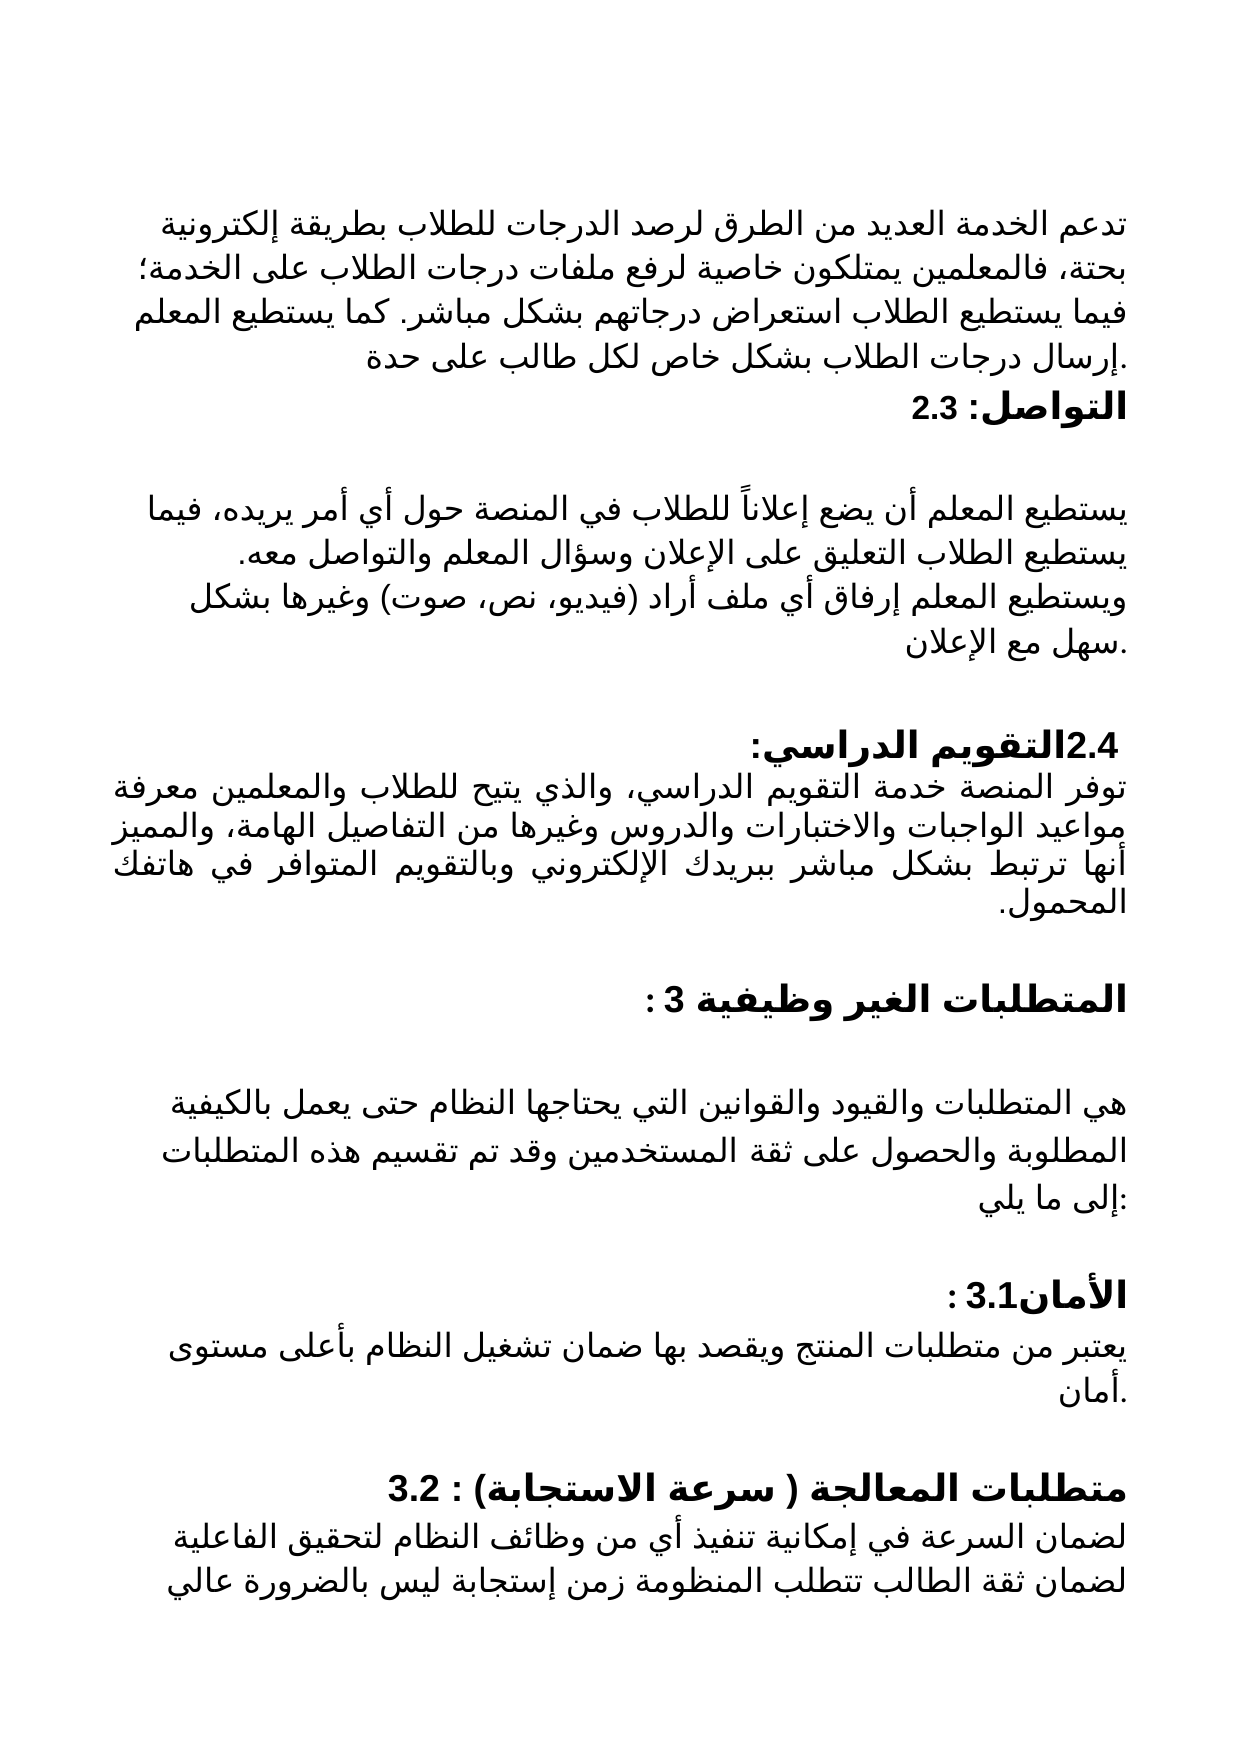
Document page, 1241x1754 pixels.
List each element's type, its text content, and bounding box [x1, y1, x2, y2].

text 2.4التقويم الدراسي: [112, 723, 1118, 766]
text متطلبات المعالجة ( سرعة الاستجابة) : 3.2 [112, 1466, 1128, 1509]
text يستطيع المعلم أن يضع إعلاناً للطلاب في المنصة حول أي أمر يريده، فيما يستطيع الطلاب التعليق على الإعلان وسؤال المعلم والتواصل معه. ويستطيع المعلم إرفاق أي ملف أراد (فيديو، نص، صوت) وغيرها بشكل سهل مع الإعلان. [112, 489, 1128, 662]
text توفر المنصة خدمة التقويم الدراسي، والذي يتيح للطلاب والمعلمين معرفة مواعيد الواجبات والاختبارات والدروس وغيرها من التفاصيل الهامة، والمميز أنها ترتبط بشكل مباشر ببريدك الإلكتروني وبالتقويم المتوافر في هاتفك المحمول. [112, 767, 1128, 921]
text التواصل: 2.3 [112, 384, 1128, 427]
text : الأمان3.1 [112, 1272, 1128, 1318]
text : المتطلبات الغیر وظیفیة 3 [112, 976, 1128, 1022]
text ھي المتطلبات والقیود والقوانین التي یحتاجھا النظام حتى یعمل بالكیفیة المطلوبة والحصول على ثقة المستخدمين وقد تم تقسیم ھذه المتطلبات إلى ما یلي: [112, 1083, 1128, 1217]
text تدعم الخدمة العديد من الطرق لرصد الدرجات للطلاب بطريقة إلكترونية بحتة، فالمعلمين يمتلكون خاصية لرفع ملفات درجات الطلاب على الخدمة؛ فيما يستطيع الطلاب استعراض درجاتهم بشكل مباشر. كما يستطيع المعلم إرسال درجات الطلاب بشكل خاص لكل طالب على حدة. [112, 204, 1128, 377]
text یعتبر من متطلبات المنتج ویقصد بھا ضمان تشغیل النظام بأعلى مستوى أمان. [112, 1326, 1128, 1411]
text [112, 1517, 1128, 1599]
